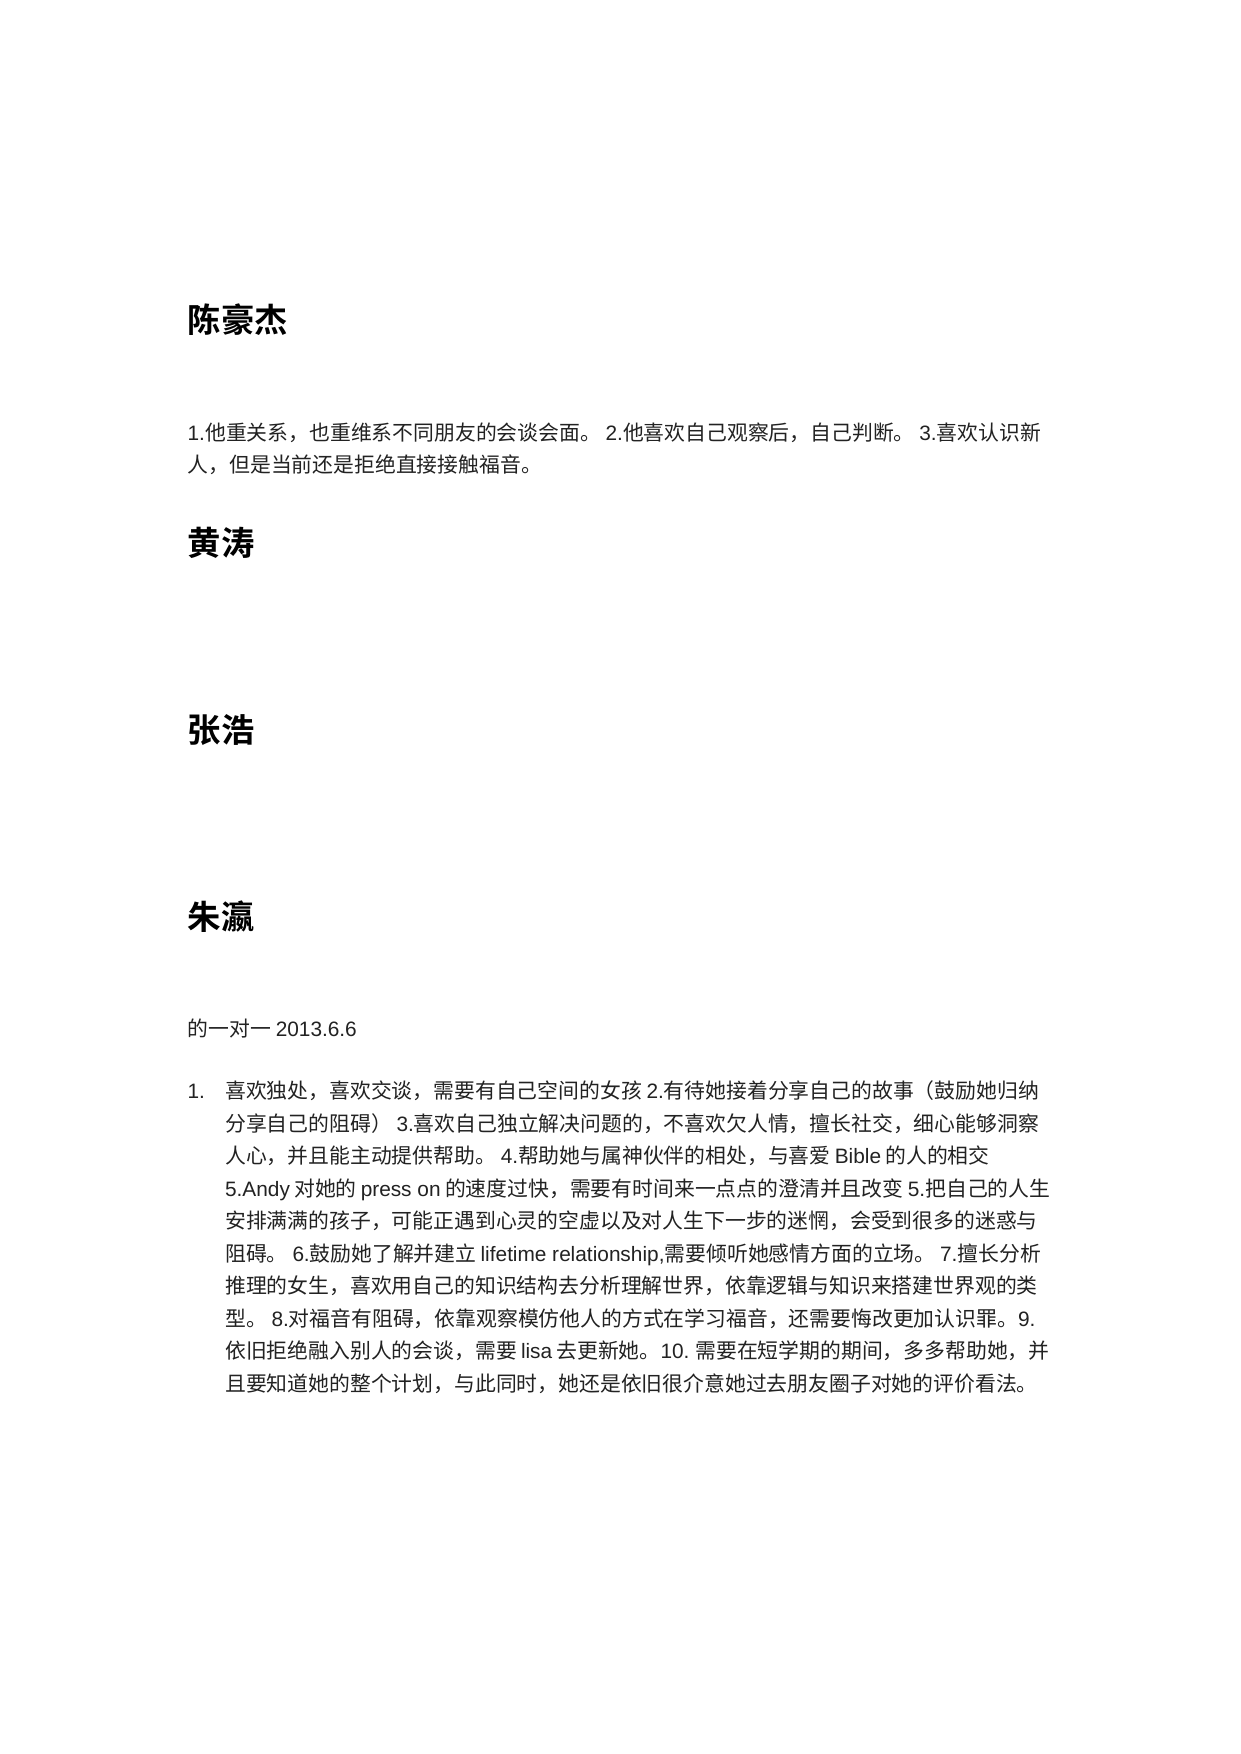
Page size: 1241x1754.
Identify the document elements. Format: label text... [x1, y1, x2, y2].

text 的一对一 2013.6.6 [187, 1012, 1053, 1044]
subtitle 朱瀛 [187, 882, 1053, 947]
subtitle 张浩 [187, 696, 1053, 761]
subtitle 陈豪杰 [187, 285, 1053, 350]
list 喜欢独处，喜欢交谈，需要有自己空间的女孩 2.有待她接着分享自己的故事（鼓励她归纳分享自己的阻碍） 3.喜欢自己独立解决问题的，不喜欢欠人情，擅长社交，细心能够洞察人心，并且能主动提供帮助。 4.帮助她与属神伙伴的相处，与喜爱Bible的人的相交 5.Andy对她的press on的速度过快，需要有时间来一点点的澄清并且改变 5.把自己的人生安排满满的孩子，可能正遇到心灵的空虚以及对人生下一步的迷惘，会受到很多的迷惑与阻碍。 6.鼓励她了解并建立lifetime relationship,需要倾听她感情方面的立场。 7.擅长分析推理的女生，喜欢用自己的知识结构去分析理解世界，依靠逻辑与知识来搭建世界观的类型。 8.对福音有阻碍，依靠观察模仿他人的方式在学习福音，还需要悔改更加认识罪。9.依旧拒绝融入别人的会谈，需要lisa去更新她。10. 需要在短学期的期间，多多帮助她，并且要知道她的整个计划，与此同时，她还是依旧很介意她过去朋友圈子对她的评价看法。 [187, 1073, 1053, 1398]
subtitle 黄涛 [187, 509, 1053, 574]
text 1.他重关系，也重维系不同朋友的会谈会面。 2.他喜欢自己观察后，自己判断。 3.喜欢认识新人，但是当前还是拒绝直接接触福音。 [187, 414, 1053, 479]
